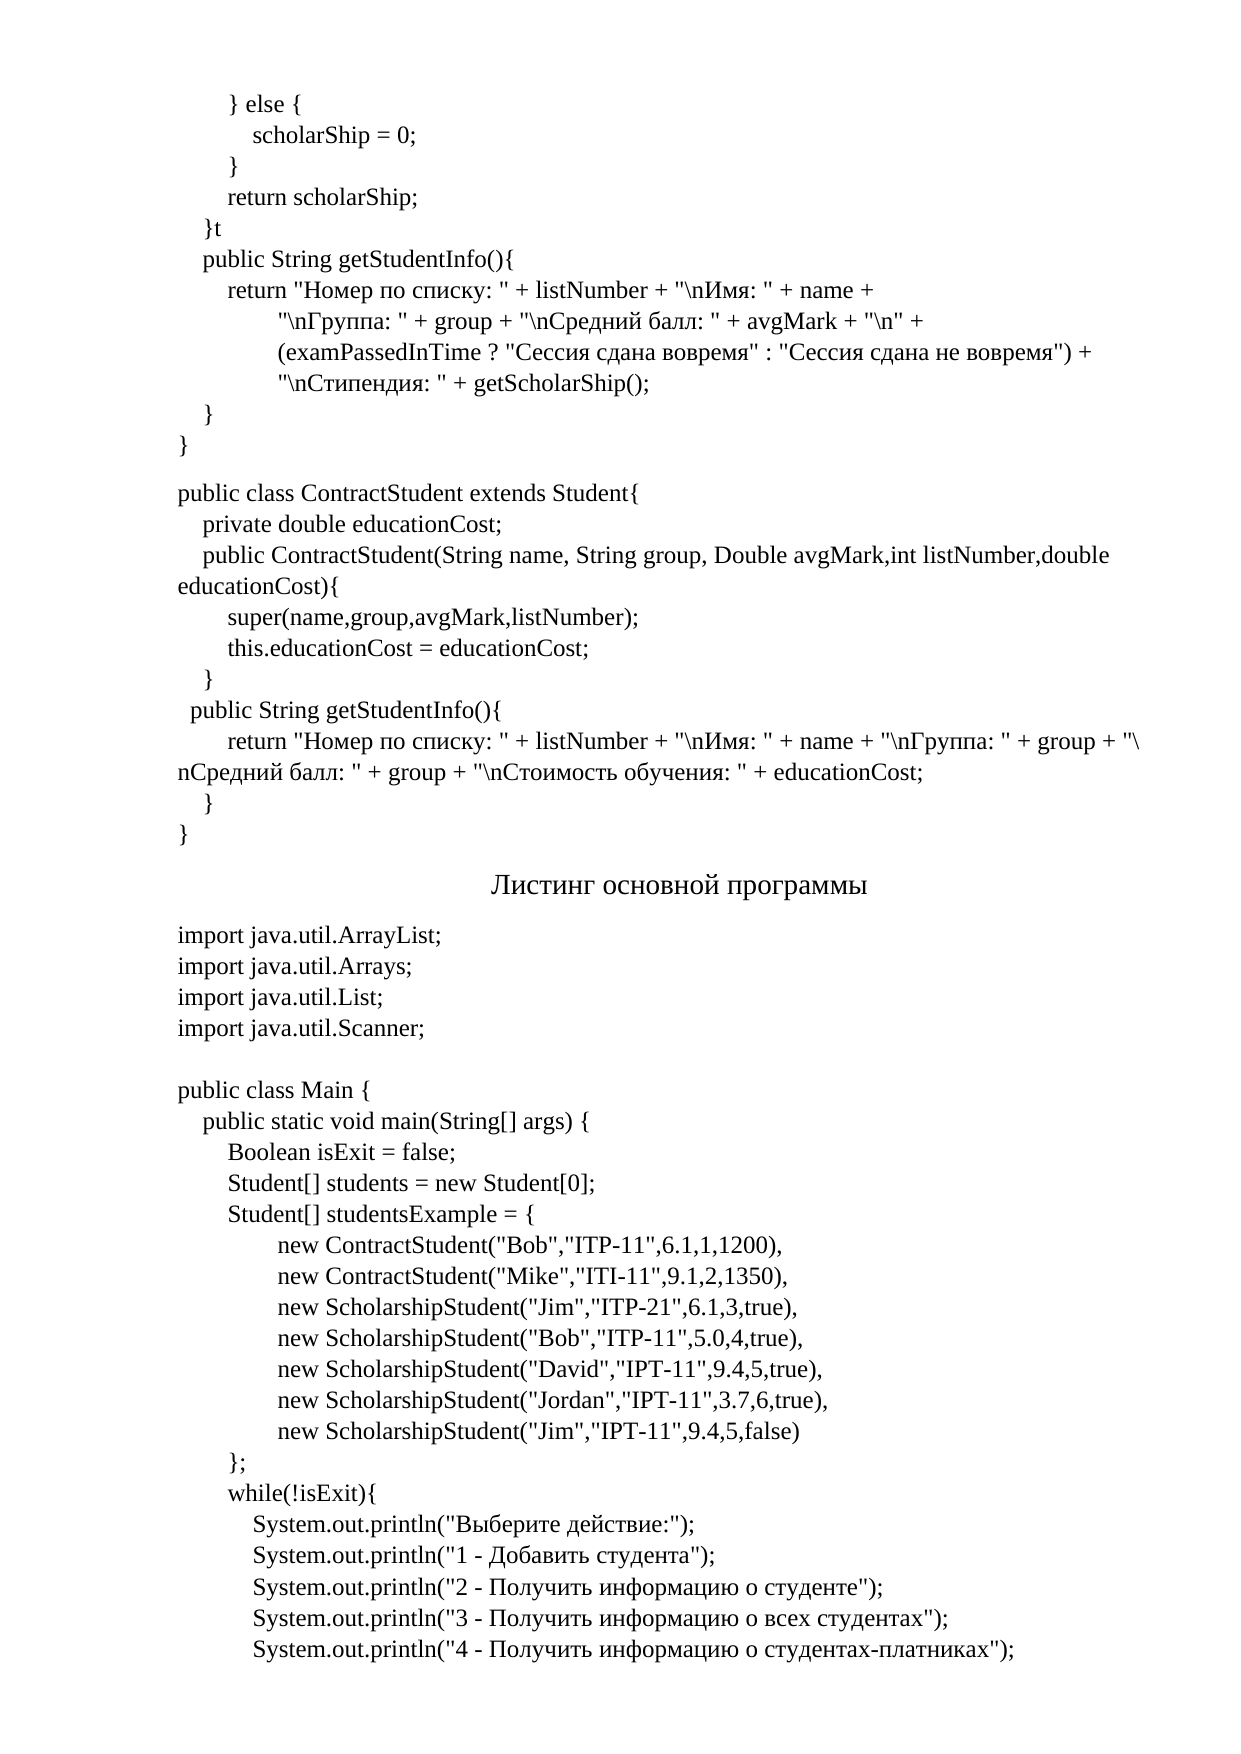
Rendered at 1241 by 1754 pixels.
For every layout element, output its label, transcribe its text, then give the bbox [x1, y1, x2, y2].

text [177, 89, 1181, 459]
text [177, 920, 1181, 1662]
text Листинг основной программы [177, 867, 1181, 901]
text public class ContractStudent extends Student{ private double educationCost; public ContractStudent(String name, String group, Double avgMark,int listNumber,double educationCost){ super(name,group,avgMark,listNumber); this.educationCost = educationCost; } public String getStudentInfo(){ return "Номер по списку: " + listNumber + "\nИмя: " + name + "\nГруппа: " + group + "\nСредний балл: " + group + "\nСтоимость обучения: " + educationCost; } } [177, 478, 1181, 848]
